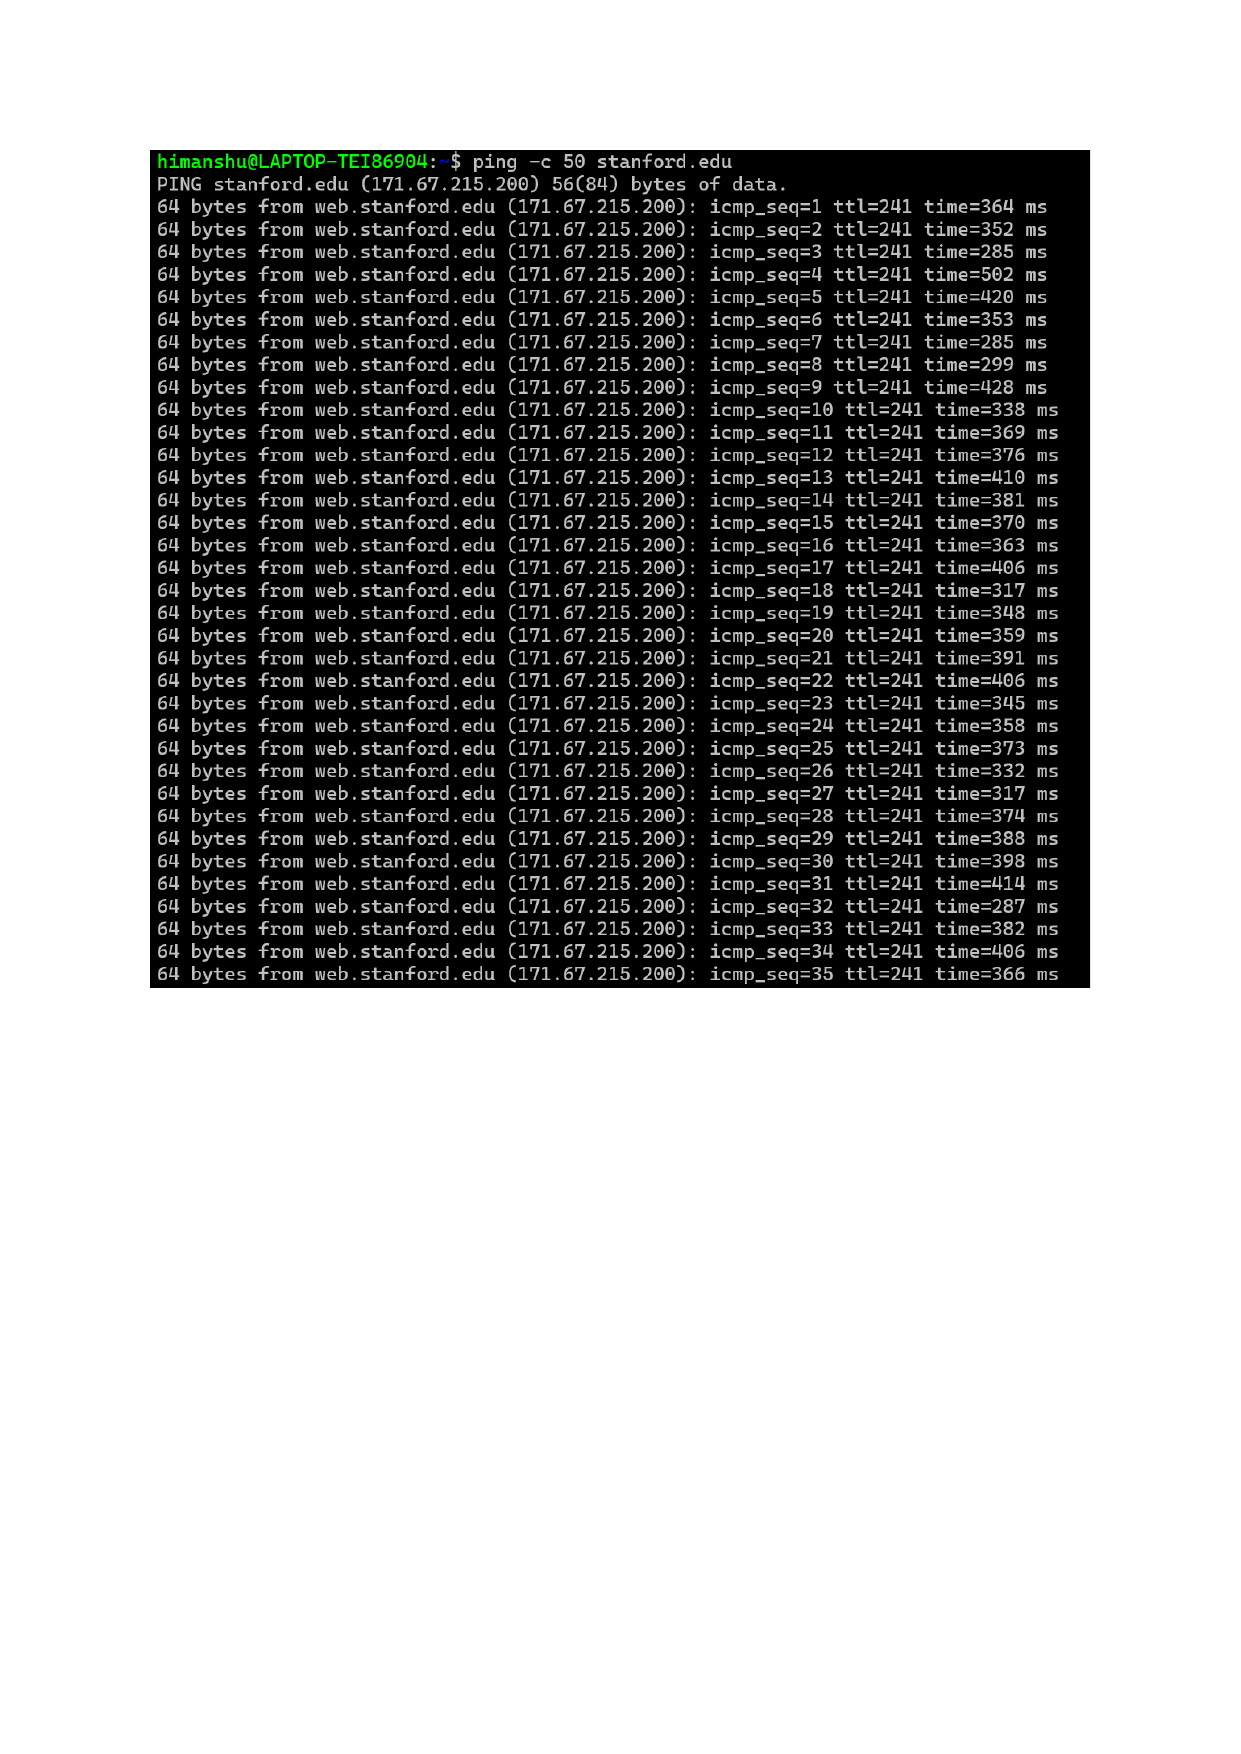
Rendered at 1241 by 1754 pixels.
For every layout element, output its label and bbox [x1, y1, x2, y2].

picture [150, 150, 1091, 988]
